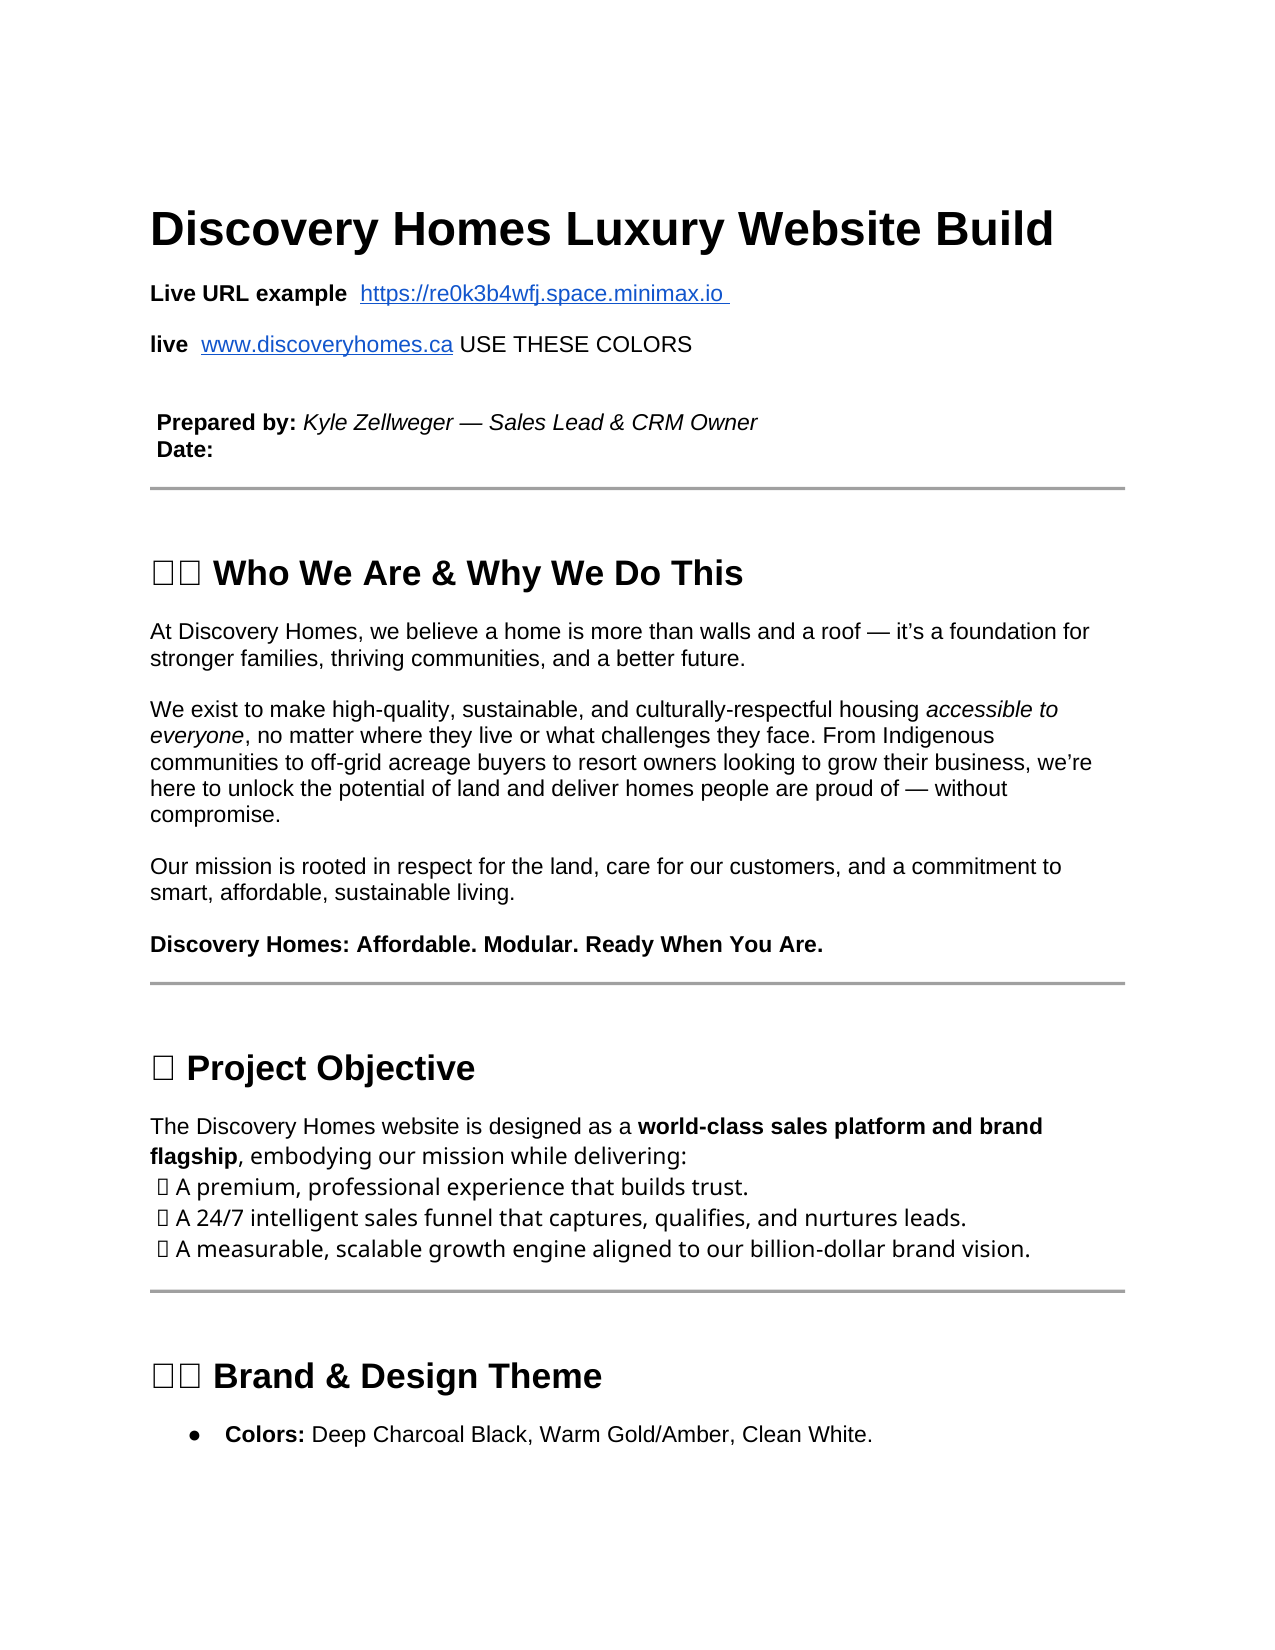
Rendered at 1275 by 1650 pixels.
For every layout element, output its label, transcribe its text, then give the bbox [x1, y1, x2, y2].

text The Discovery Homes website is designed as a world‑class sales platform and brand flagship, embodying our mission while delivering: ✅ A premium, professional experience that builds trust. ✅ A 24/7 intelligent sales funnel that captures, qualifies, and nurtures leads. ✅ A measurable, scalable growth engine aligned to our billion‑dollar brand vision. [150, 1113, 1125, 1265]
subtitle 🖤✨ Brand & Design Theme [150, 1355, 1125, 1396]
text live www.discoveryhomes.ca USE THESE COLORS [150, 331, 1125, 358]
text Discovery Homes: Affordable. Modular. Ready When You Are. [150, 931, 1125, 957]
subtitle Discovery Homes Luxury Website Build [150, 200, 1125, 255]
text At Discovery Homes, we believe a home is more than walls and a roof — it’s a foundation for stronger families, thriving communities, and a better future. [150, 618, 1125, 671]
text Our mission is rooted in respect for the land, care for our customers, and a commitment to smart, affordable, sustainable living. [150, 853, 1125, 906]
text Prepared by: Kyle Zellweger — Sales Lead & CRM Owner Date: [150, 383, 1125, 462]
text Live URL example https://re0k3b4wfj.space.minimax.io [150, 280, 1125, 306]
list Colors: Deep Charcoal Black, Warm Gold/Amber, Clean White. [187, 1421, 1125, 1474]
subtitle 🖤✨ Who We Are & Why We Do This [150, 553, 1125, 593]
text We exist to make high‑quality, sustainable, and culturally‑respectful housing accessible to everyone, no matter where they live or what challenges they face. From Indigenous communities to off‑grid acreage buyers to resort owners looking to grow their business, we’re here to unlock the potential of land and deliver homes people are proud of — without compromise. [150, 696, 1125, 828]
subtitle 🎯 Project Objective [150, 1048, 1125, 1088]
